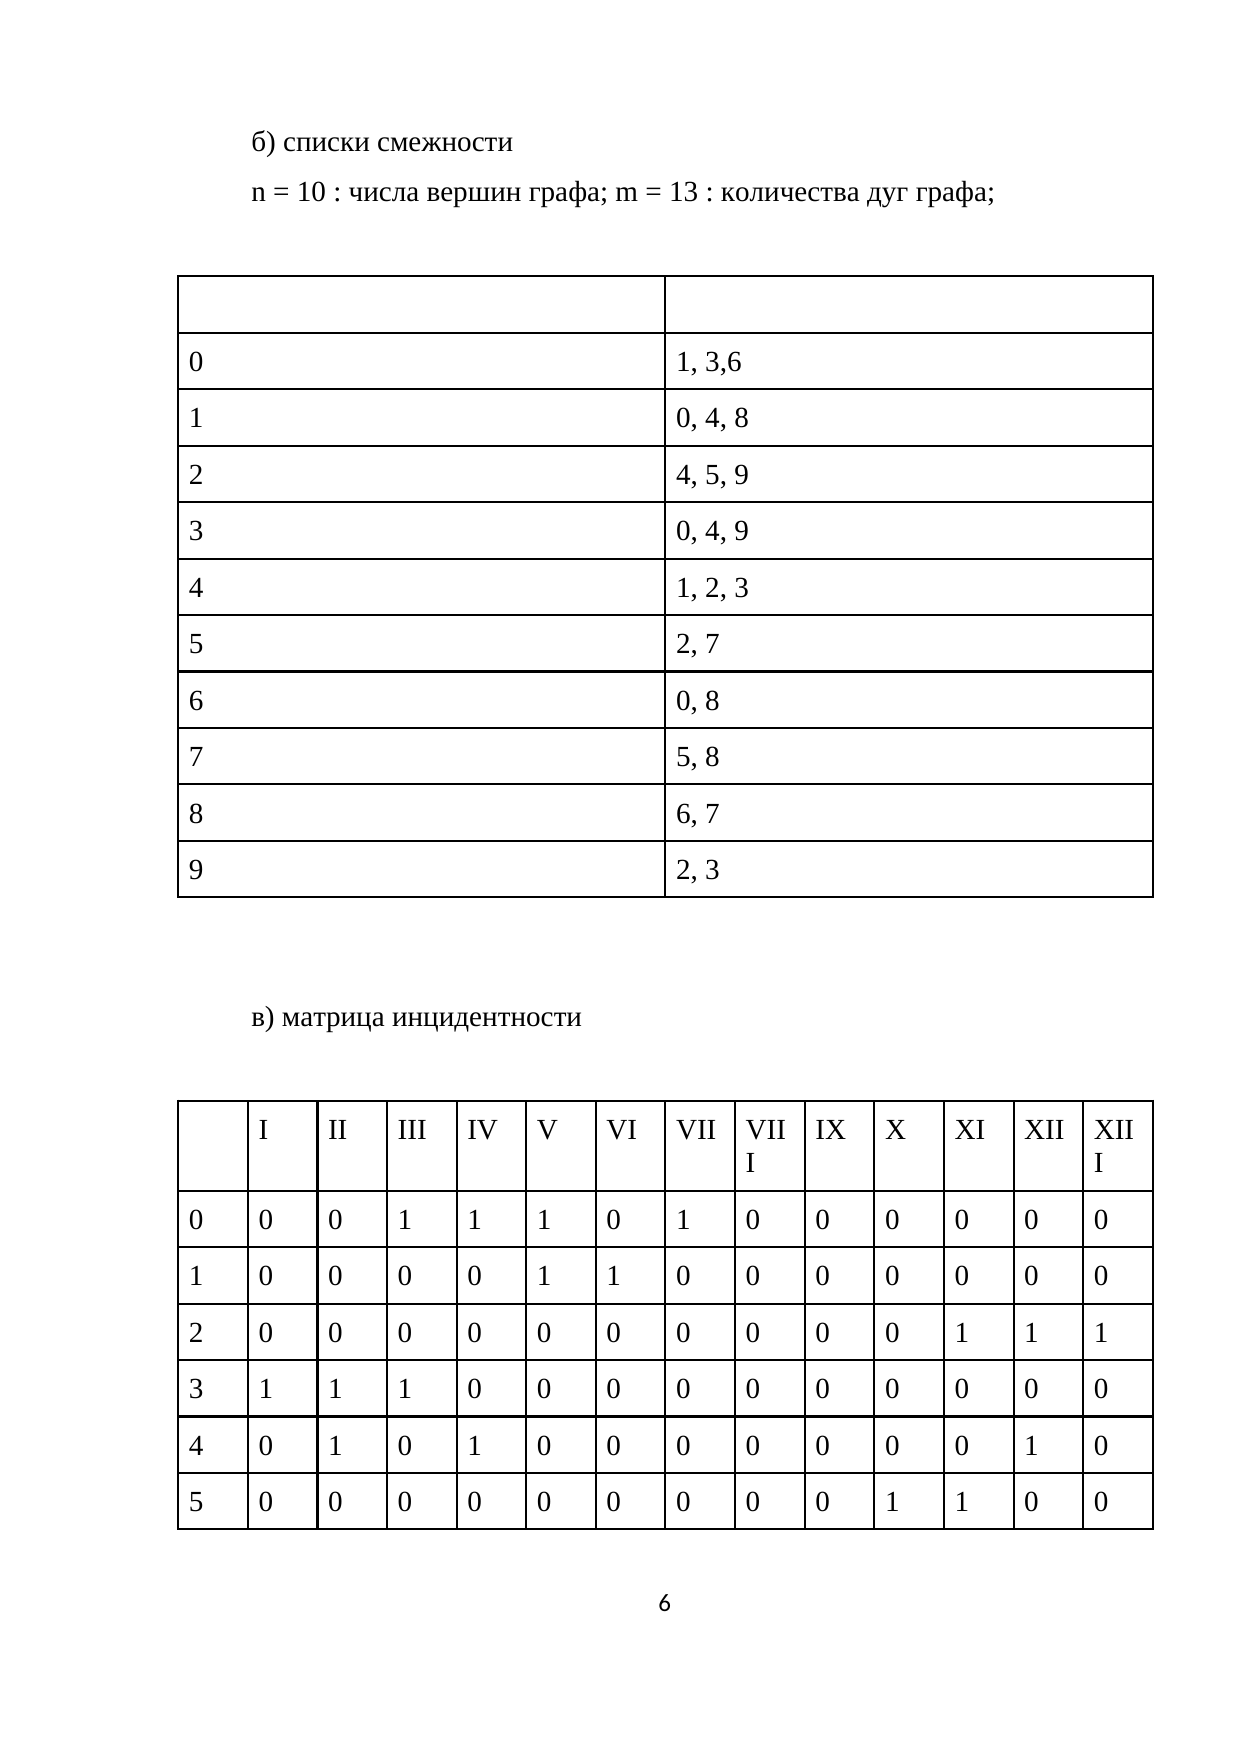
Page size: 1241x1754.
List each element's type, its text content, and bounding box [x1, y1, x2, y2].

table_cell 5, 8 [666, 729, 1152, 783]
table_cell 0 [597, 1361, 664, 1415]
table_cell 0 [179, 334, 664, 388]
table_cell 0, 8 [666, 673, 1152, 727]
table_cell 0 [666, 1305, 734, 1359]
table_header VII [666, 1102, 734, 1189]
table_cell 7 [179, 729, 664, 783]
table_cell 0, 4, 8 [666, 390, 1152, 444]
table_cell 1 [388, 1361, 456, 1415]
table_cell 0 [1015, 1474, 1082, 1528]
table_cell 0 [666, 1418, 734, 1472]
table_cell 0 [319, 1474, 386, 1528]
table_cell 0 [1084, 1418, 1152, 1472]
table_cell 0 [388, 1248, 456, 1302]
table_header XII [1015, 1102, 1082, 1189]
table_cell 2, 3 [666, 842, 1152, 896]
table_cell 1 [179, 390, 664, 444]
text б) списки смежности [177, 124, 1152, 158]
table_cell 1, 3,6 [666, 334, 1152, 388]
table_cell 0 [875, 1192, 943, 1246]
table_cell 1 [319, 1418, 386, 1472]
table_cell 0 [527, 1361, 595, 1415]
table_cell 0 [249, 1248, 316, 1302]
table_cell 3 [179, 503, 664, 557]
table_header IX [806, 1102, 873, 1189]
table_cell 0 [945, 1418, 1013, 1472]
table_cell 2 [179, 447, 664, 501]
table_cell 0 [388, 1418, 456, 1472]
table_cell 5 [179, 1474, 247, 1528]
table_cell 0 [806, 1361, 873, 1415]
table_cell 0 [736, 1361, 804, 1415]
table_cell 0 [319, 1305, 386, 1359]
table_cell 1 [179, 1248, 247, 1302]
table_cell 0 [249, 1305, 316, 1359]
table_cell 1 [945, 1474, 1013, 1528]
table_cell 1 [1015, 1418, 1082, 1472]
table_cell 0 [527, 1474, 595, 1528]
table_cell 1 [666, 1192, 734, 1246]
table_header III [388, 1102, 456, 1189]
table_cell 0 [388, 1474, 456, 1528]
table_cell 8 [179, 785, 664, 840]
table_cell 0 [249, 1418, 316, 1472]
table_header XI [945, 1102, 1013, 1189]
table_cell 3 [179, 1361, 247, 1415]
table_cell 1 [388, 1192, 456, 1246]
table_cell 0 [736, 1474, 804, 1528]
table_cell 0 [527, 1305, 595, 1359]
table_cell 0 [1015, 1248, 1082, 1302]
table_cell 0 [666, 1474, 734, 1528]
table_cell 2 [179, 1305, 247, 1359]
table_cell 0 [179, 1192, 247, 1246]
table_header V [527, 1102, 595, 1189]
table_cell 0 [249, 1192, 316, 1246]
table_cell 0 [945, 1248, 1013, 1302]
table_cell 0 [875, 1248, 943, 1302]
table_cell 0 [1084, 1474, 1152, 1528]
table_cell 6 [179, 673, 664, 727]
table_cell 4 [179, 560, 664, 614]
table_cell 5 [179, 616, 664, 670]
table_cell 0 [1015, 1192, 1082, 1246]
table_cell 1 [319, 1361, 386, 1415]
table_cell 2, 7 [666, 616, 1152, 670]
table_header VIII [736, 1102, 804, 1189]
table_cell 0 [666, 1361, 734, 1415]
table_cell 0 [1084, 1192, 1152, 1246]
table_cell 0 [736, 1418, 804, 1472]
table_cell 6, 7 [666, 785, 1152, 840]
table_cell 0 [458, 1361, 525, 1415]
table_cell 1 [1015, 1305, 1082, 1359]
table_cell 0 [875, 1361, 943, 1415]
table_cell 0 [945, 1361, 1013, 1415]
table_cell 0 [1084, 1361, 1152, 1415]
table_cell 1 [458, 1192, 525, 1246]
table_header [666, 277, 1152, 332]
table_cell 0 [736, 1192, 804, 1246]
table_cell 1 [945, 1305, 1013, 1359]
table_header II [319, 1102, 386, 1189]
table_cell 0 [597, 1305, 664, 1359]
table_cell 1 [875, 1474, 943, 1528]
table_cell 0 [597, 1192, 664, 1246]
table_cell 0 [875, 1305, 943, 1359]
table_cell 0 [319, 1192, 386, 1246]
table_cell 0 [597, 1474, 664, 1528]
table_cell 0 [806, 1248, 873, 1302]
table_cell 0 [319, 1248, 386, 1302]
table_header [179, 1102, 247, 1189]
table_cell 0 [1084, 1248, 1152, 1302]
table_header VI [597, 1102, 664, 1189]
table_cell 0, 4, 9 [666, 503, 1152, 557]
table_cell 0 [806, 1418, 873, 1472]
table_cell 0 [666, 1248, 734, 1302]
table_cell 1 [1084, 1305, 1152, 1359]
table_cell 1 [527, 1248, 595, 1302]
table_cell 0 [1015, 1361, 1082, 1415]
table_header I [249, 1102, 316, 1189]
table_cell 1 [527, 1192, 595, 1246]
table_header [179, 277, 664, 332]
table_cell 0 [736, 1248, 804, 1302]
table_cell 0 [806, 1192, 873, 1246]
table_cell 0 [945, 1192, 1013, 1246]
table_cell 0 [249, 1474, 316, 1528]
table_cell 1, 2, 3 [666, 560, 1152, 614]
table_cell 9 [179, 842, 664, 896]
table_header X [875, 1102, 943, 1189]
table_cell 0 [806, 1474, 873, 1528]
table_cell 0 [458, 1305, 525, 1359]
table_cell 0 [458, 1474, 525, 1528]
table_cell 0 [597, 1418, 664, 1472]
table_cell 1 [249, 1361, 316, 1415]
table_cell 1 [458, 1418, 525, 1472]
table_cell 0 [458, 1248, 525, 1302]
text n = 10 : числа вершин графа; m = 13 : количества дуг графа; [177, 174, 1152, 208]
table_cell 0 [388, 1305, 456, 1359]
table_cell 0 [806, 1305, 873, 1359]
table_header IV [458, 1102, 525, 1189]
table_cell 1 [597, 1248, 664, 1302]
table_cell 4 [179, 1418, 247, 1472]
table_cell 4, 5, 9 [666, 447, 1152, 501]
table_cell 0 [527, 1418, 595, 1472]
table_header XIII [1084, 1102, 1152, 1189]
table_cell 0 [875, 1418, 943, 1472]
text в) матрица инцидентности [177, 999, 1152, 1032]
table_cell 0 [736, 1305, 804, 1359]
